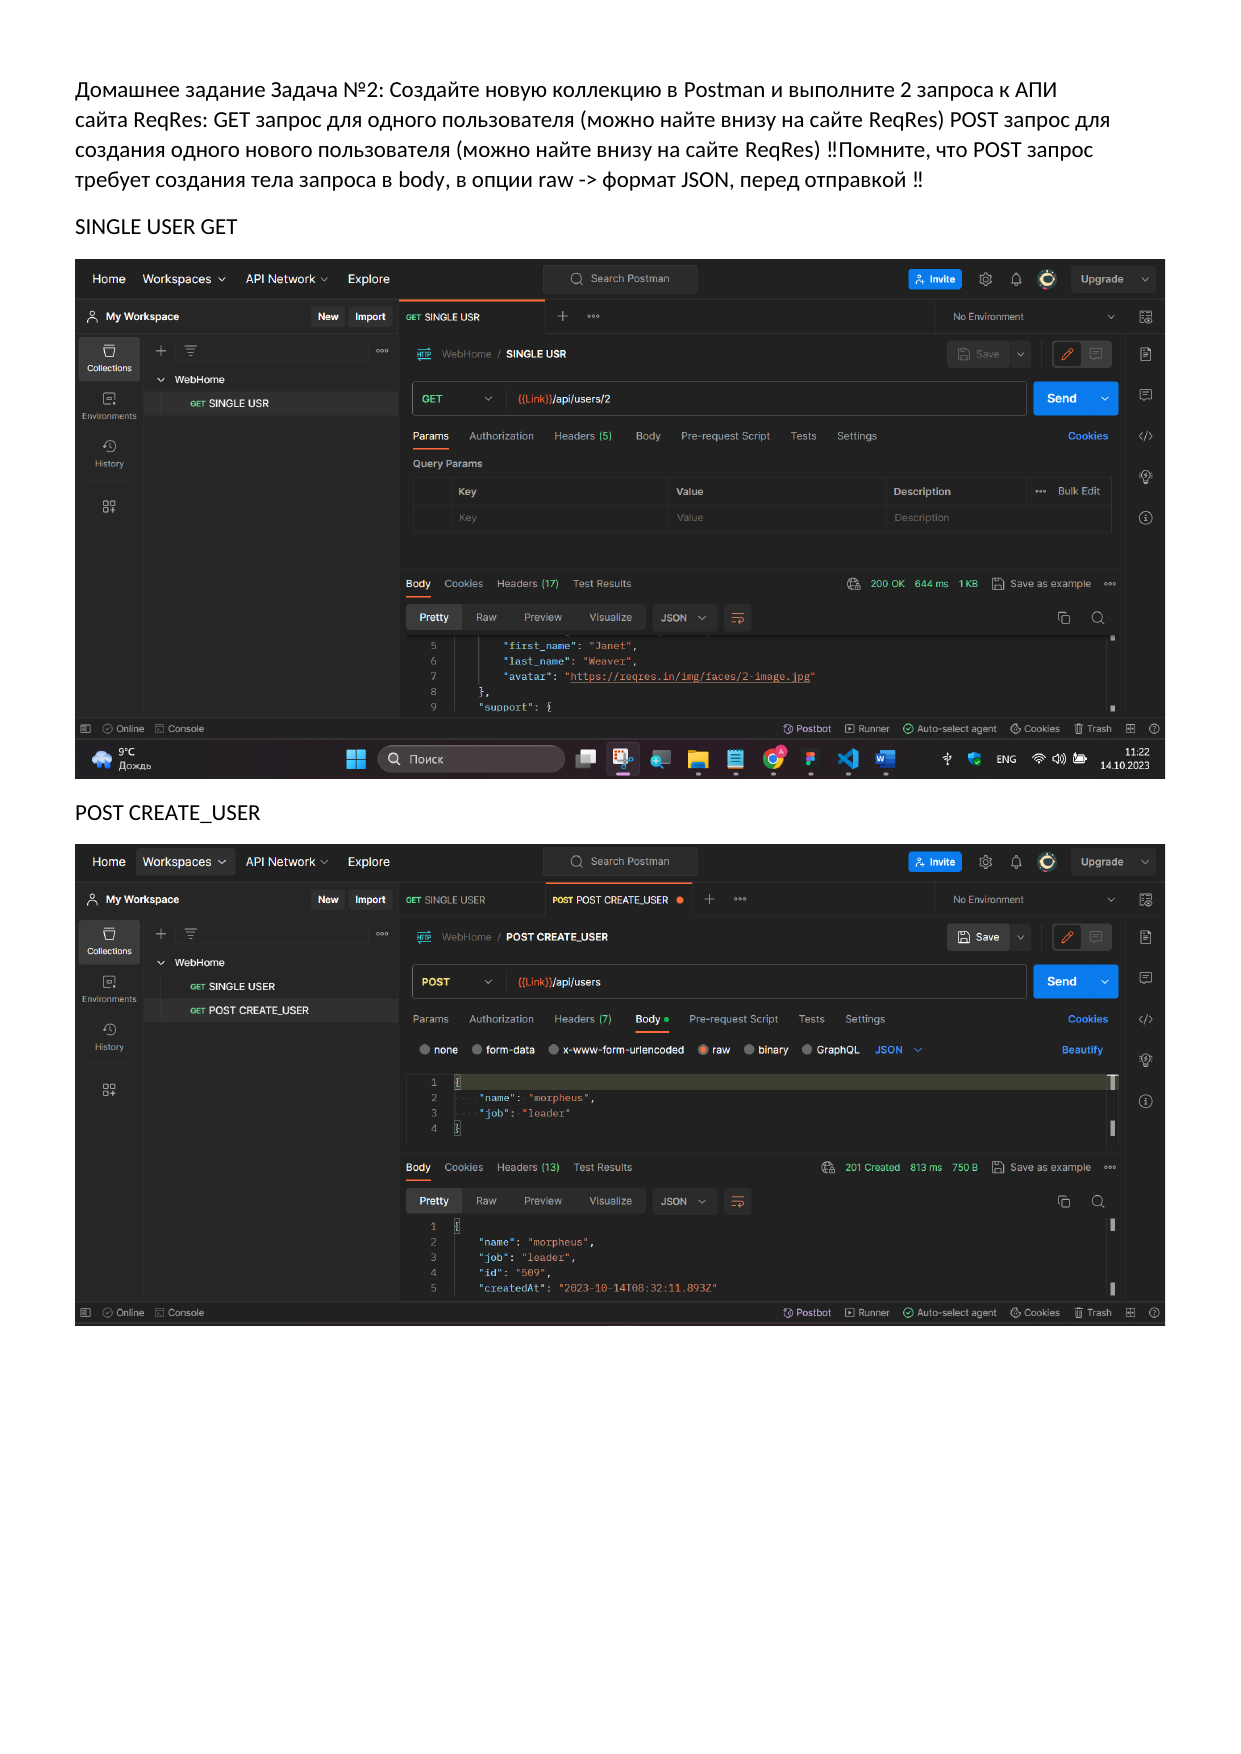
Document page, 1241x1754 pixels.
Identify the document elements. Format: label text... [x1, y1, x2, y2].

text Домашнее задание Задача №2: Создайте новую коллекцию в Postman и выполните 2 запроса к АПИ сайта ReqRes: GET запрос для одного пользователя (можно найте внизу на сайте ReqRes) POST запрос для создания одного нового пользователя (можно найте внизу на сайте ReqRes) ‼Помните, что POST запрос требует создания тела запроса в body, в опции raw -> формат JSON, перед отправкой ‼ [75, 75, 1165, 194]
text POST CREATE_USER [75, 798, 1165, 826]
picture [75, 259, 1166, 779]
text SINGLE USER GET [75, 212, 1165, 241]
picture [75, 844, 1166, 1326]
